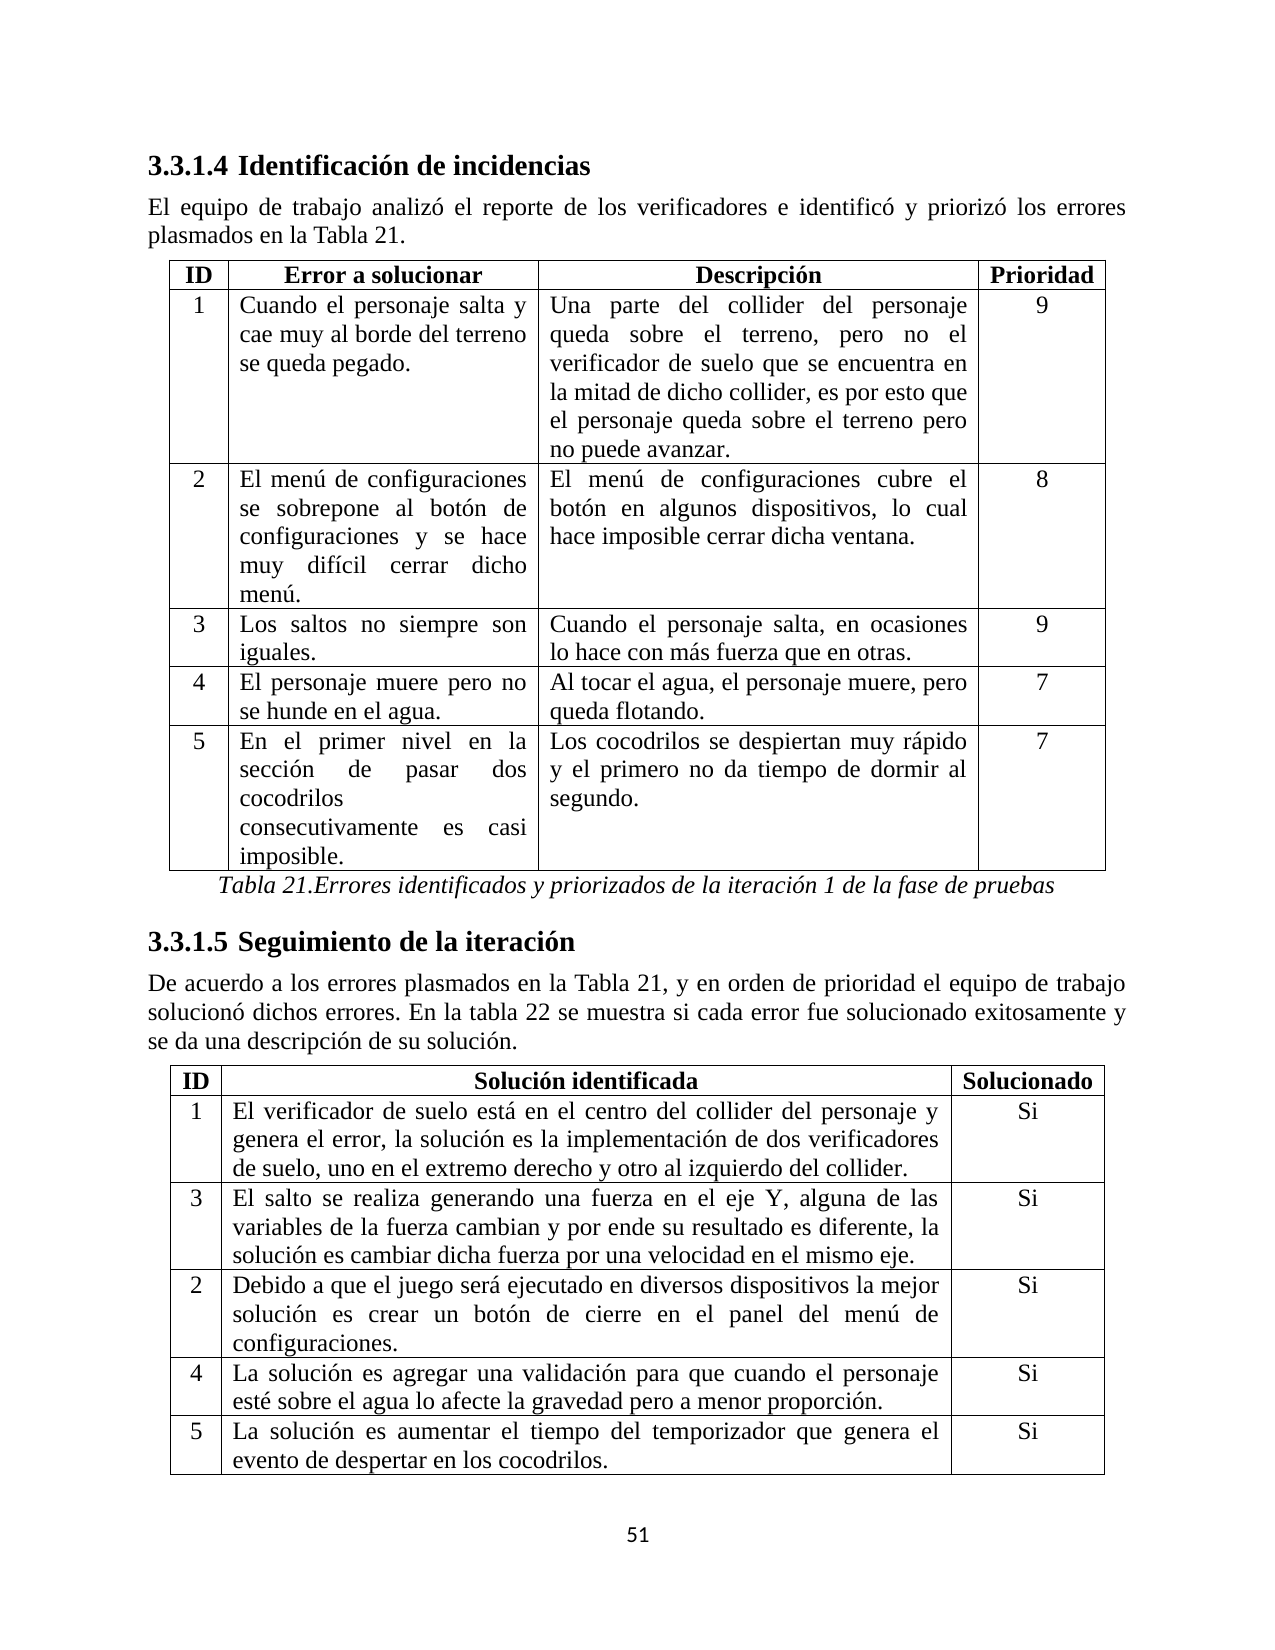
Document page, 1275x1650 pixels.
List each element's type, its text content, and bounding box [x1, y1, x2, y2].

table_header Descripción [539, 261, 978, 289]
table_cell 7 [979, 667, 1105, 725]
subtitle Identificación de incidencias [148, 148, 1127, 181]
table_cell El salto se realiza generando una fuerza en el eje Y, alguna de las variables de la fuerza cambian y por ende su resultado es diferente, la solución es cambiar dicha fuerza por una velocidad en el mismo eje. [222, 1183, 951, 1269]
table_cell 3 [171, 1183, 221, 1269]
table_cell El personaje muere pero no se hunde en el agua. [229, 667, 538, 725]
table_cell Cuando el personaje salta y cae muy al borde del terreno se queda pegado. [229, 290, 538, 463]
table_cell 4 [170, 667, 228, 725]
table_cell En el primer nivel en la sección de pasar dos cocodrilos consecutivamente es casi imposible. [229, 726, 538, 869]
table_header Solución identificada [222, 1066, 951, 1095]
table_cell El menú de configuraciones cubre el botón en algunos dispositivos, lo cual hace imposible cerrar dicha ventana. [539, 464, 978, 608]
table_header Solucionado [952, 1066, 1104, 1095]
table_cell Los saltos no siempre son iguales. [229, 609, 538, 666]
table_cell Una parte del collider del personaje queda sobre el terreno, pero no el verificador de suelo que se encuentra en la mitad de dicho collider, es por esto que el personaje queda sobre el terreno pero no puede avanzar. [539, 290, 978, 463]
table_header Error a solucionar [229, 261, 538, 289]
table_cell La solución es aumentar el tiempo del temporizador que genera el evento de despertar en los cocodrilos. [222, 1416, 951, 1474]
table_cell Si [952, 1358, 1104, 1415]
table_cell 3 [170, 609, 228, 666]
table_cell 2 [171, 1270, 221, 1357]
table_cell Los cocodrilos se despiertan muy rápido y el primero no da tiempo de dormir al segundo. [539, 726, 978, 869]
table_cell 1 [171, 1096, 221, 1182]
table_cell Debido a que el juego será ejecutado en diversos dispositivos la mejor solución es crear un botón de cierre en el panel del menú de configuraciones. [222, 1270, 951, 1357]
table_header Prioridad [979, 261, 1105, 289]
table_cell Si [952, 1183, 1104, 1269]
subtitle Seguimiento de la iteración [148, 924, 1127, 958]
table_cell Al tocar el agua, el personaje muere, pero queda flotando. [539, 667, 978, 725]
table_cell 7 [979, 726, 1105, 869]
table_cell 8 [979, 464, 1105, 608]
text Tabla 21.Errores identificados y priorizados de la iteración 1 de la fase de pruebas [148, 871, 1127, 899]
table_cell El menú de configuraciones se sobrepone al botón de configuraciones y se hace muy difícil cerrar dicho menú. [229, 464, 538, 608]
table_cell 9 [979, 609, 1105, 666]
table_cell Si [952, 1096, 1104, 1182]
table_cell 5 [170, 726, 228, 869]
table_header ID [170, 261, 228, 289]
table_cell 2 [170, 464, 228, 608]
table_cell Si [952, 1270, 1104, 1357]
table_cell 4 [171, 1358, 221, 1415]
table_cell El verificador de suelo está en el centro del collider del personaje y genera el error, la solución es la implementación de dos verificadores de suelo, uno en el extremo derecho y otro al izquierdo del collider. [222, 1096, 951, 1182]
table_cell 5 [171, 1416, 221, 1474]
text El equipo de trabajo analizó el reporte de los verificadores e identificó y priorizó los errores plasmados en la Tabla 21. [148, 192, 1127, 249]
table_header ID [171, 1066, 221, 1095]
table_cell 1 [170, 290, 228, 463]
table_cell 9 [979, 290, 1105, 463]
table_cell Cuando el personaje salta, en ocasiones lo hace con más fuerza que en otras. [539, 609, 978, 666]
text De acuerdo a los errores plasmados en la Tabla 21, y en orden de prioridad el equipo de trabajo solucionó dichos errores. En la tabla 22 se muestra si cada error fue solucionado exitosamente y se da una descripción de su solución. [148, 968, 1127, 1054]
table_cell La solución es agregar una validación para que cuando el personaje esté sobre el agua lo afecte la gravedad pero a menor proporción. [222, 1358, 951, 1415]
table_cell Si [952, 1416, 1104, 1474]
